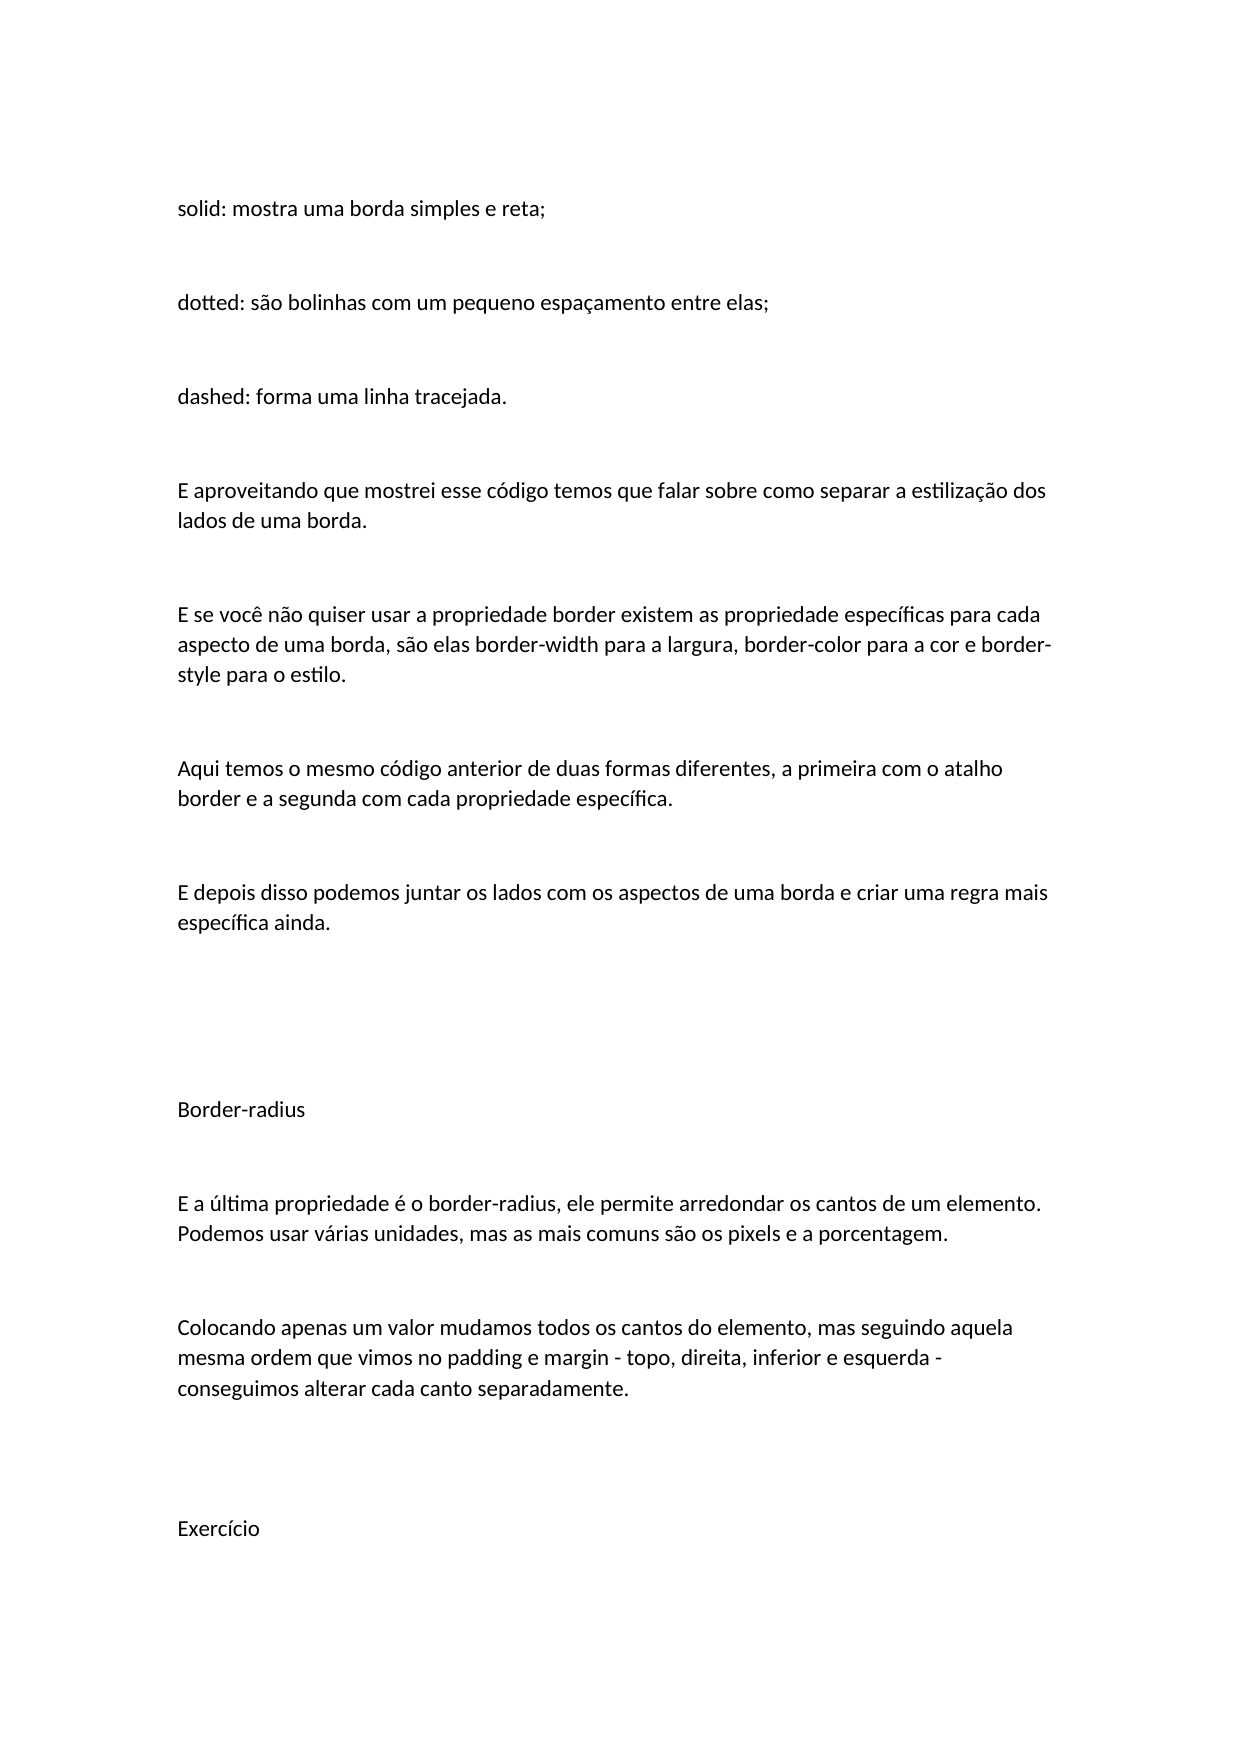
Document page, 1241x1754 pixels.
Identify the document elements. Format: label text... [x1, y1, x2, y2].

text Exercício [177, 1514, 1063, 1542]
text Aqui temos o mesmo código anterior de duas formas diferentes, a primeira com o atalho border e a segunda com cada propriedade específica. [177, 754, 1063, 812]
text E depois disso podemos juntar os lados com os aspectos de uma borda e criar uma regra mais específica ainda. [177, 878, 1063, 936]
text E aproveitando que mostrei esse código temos que falar sobre como separar a estilização dos lados de uma borda. [177, 476, 1063, 534]
text Border-radius [177, 1096, 1063, 1123]
text dotted: são bolinhas com um pequeno espaçamento entre elas; [177, 288, 1063, 316]
text solid: mostra uma borda simples e reta; [177, 194, 1063, 222]
text E a última propriedade é o border-radius, ele permite arredondar os cantos de um elemento. Podemos usar várias unidades, mas as mais comuns são os pixels e a porcentagem. [177, 1189, 1063, 1247]
text Colocando apenas um valor mudamos todos os cantos do elemento, mas seguindo aquela mesma ordem que vimos no padding e margin - topo, direita, inferior e esquerda - conseguimos alterar cada canto separadamente. [177, 1313, 1063, 1402]
text dashed: forma uma linha tracejada. [177, 382, 1063, 410]
text E se você não quiser usar a propriedade border existem as propriedade específicas para cada aspecto de uma borda, são elas border-width para a largura, border-color para a cor e border-style para o estilo. [177, 600, 1063, 688]
